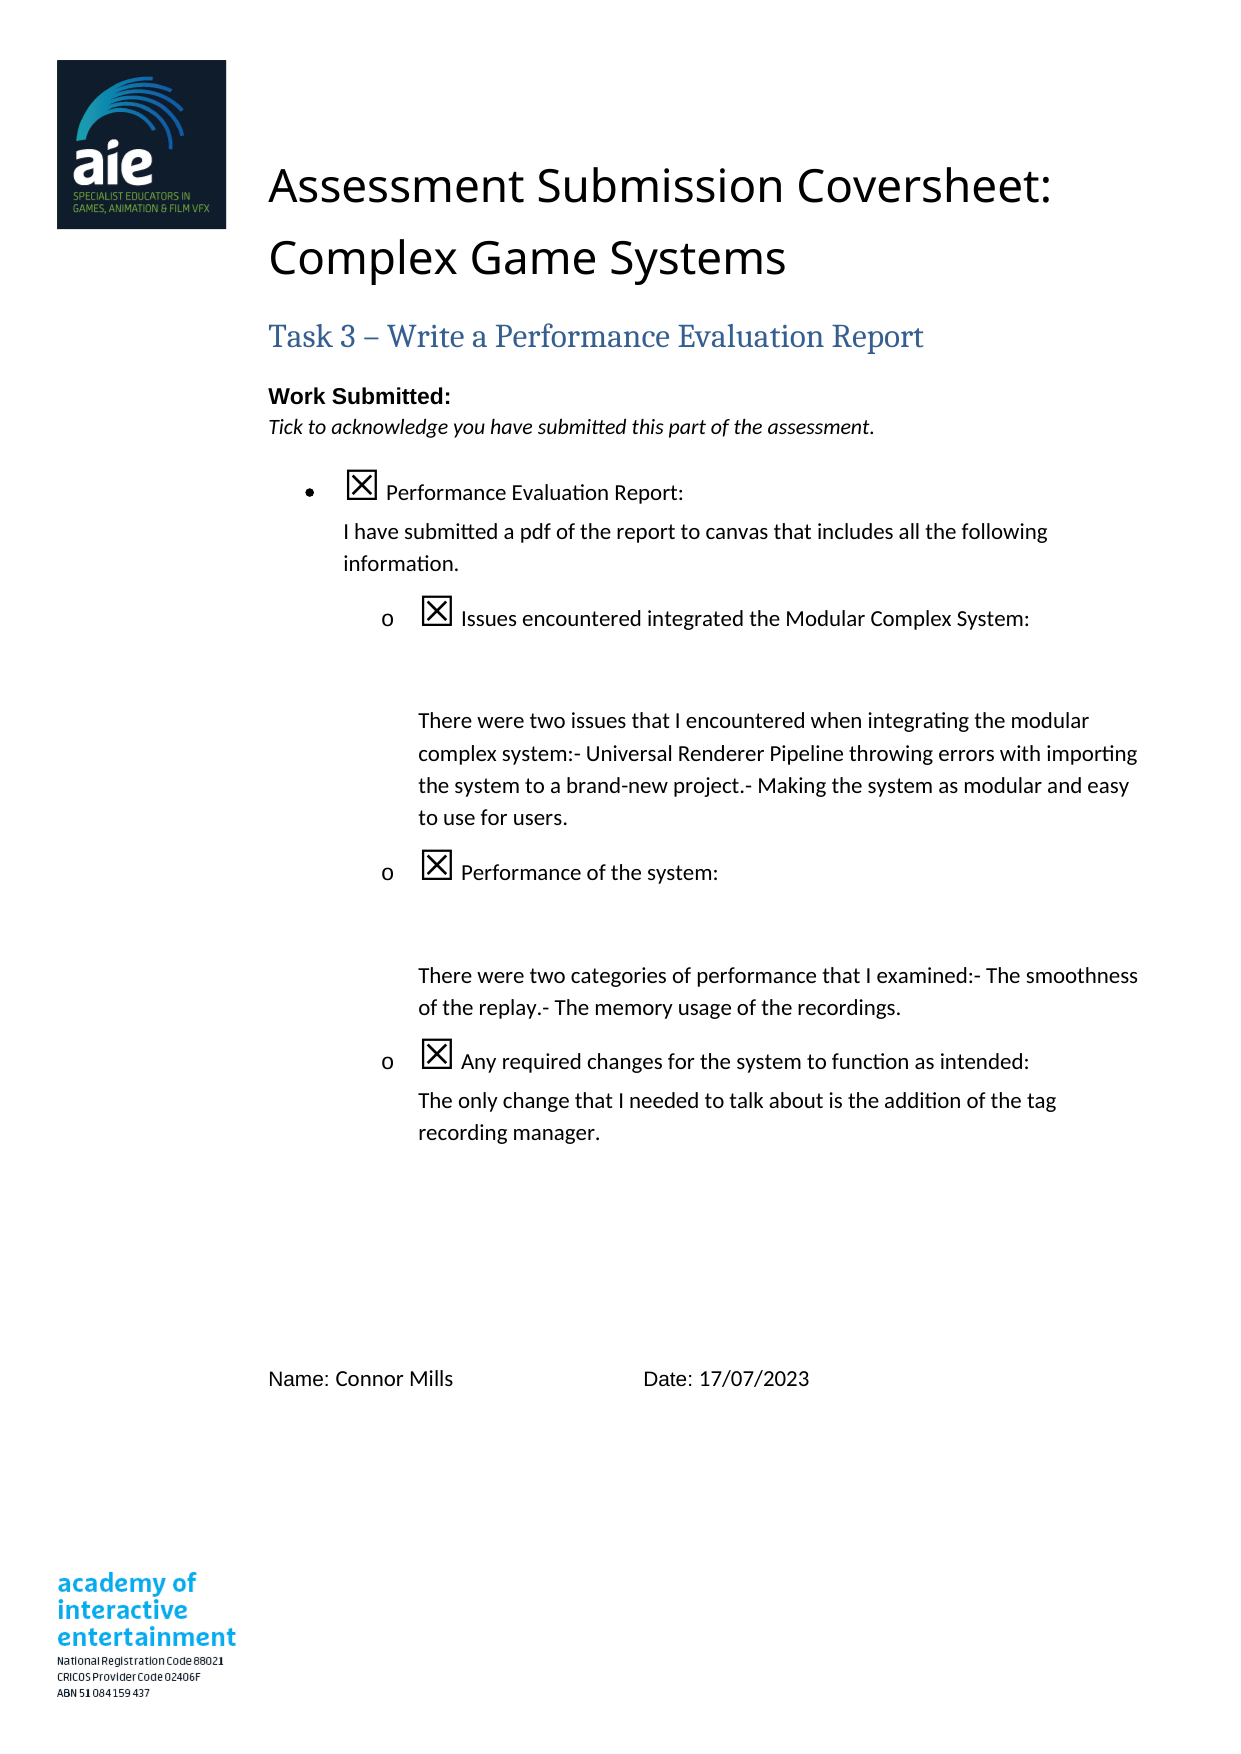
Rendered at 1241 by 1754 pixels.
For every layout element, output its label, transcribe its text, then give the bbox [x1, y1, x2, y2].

list Performance Evaluation Report: [306, 456, 1152, 577]
text Name: Date: [268, 1364, 1152, 1392]
list Performance of the system: [381, 835, 1152, 1021]
picture [0, 1, 1239, 1754]
text Work Submitted: Tick to acknowledge you have submitted this part of the assessment. [268, 383, 1152, 439]
list Issues encountered integrated the Modular Complex System: [381, 581, 1152, 831]
text Assessment Submission Coversheet: Complex Game Systems [268, 153, 1152, 288]
list Any required changes for the system to function as intended: [381, 1025, 1152, 1146]
text Task 3 – Write a Performance Evaluation Report [268, 318, 1152, 356]
